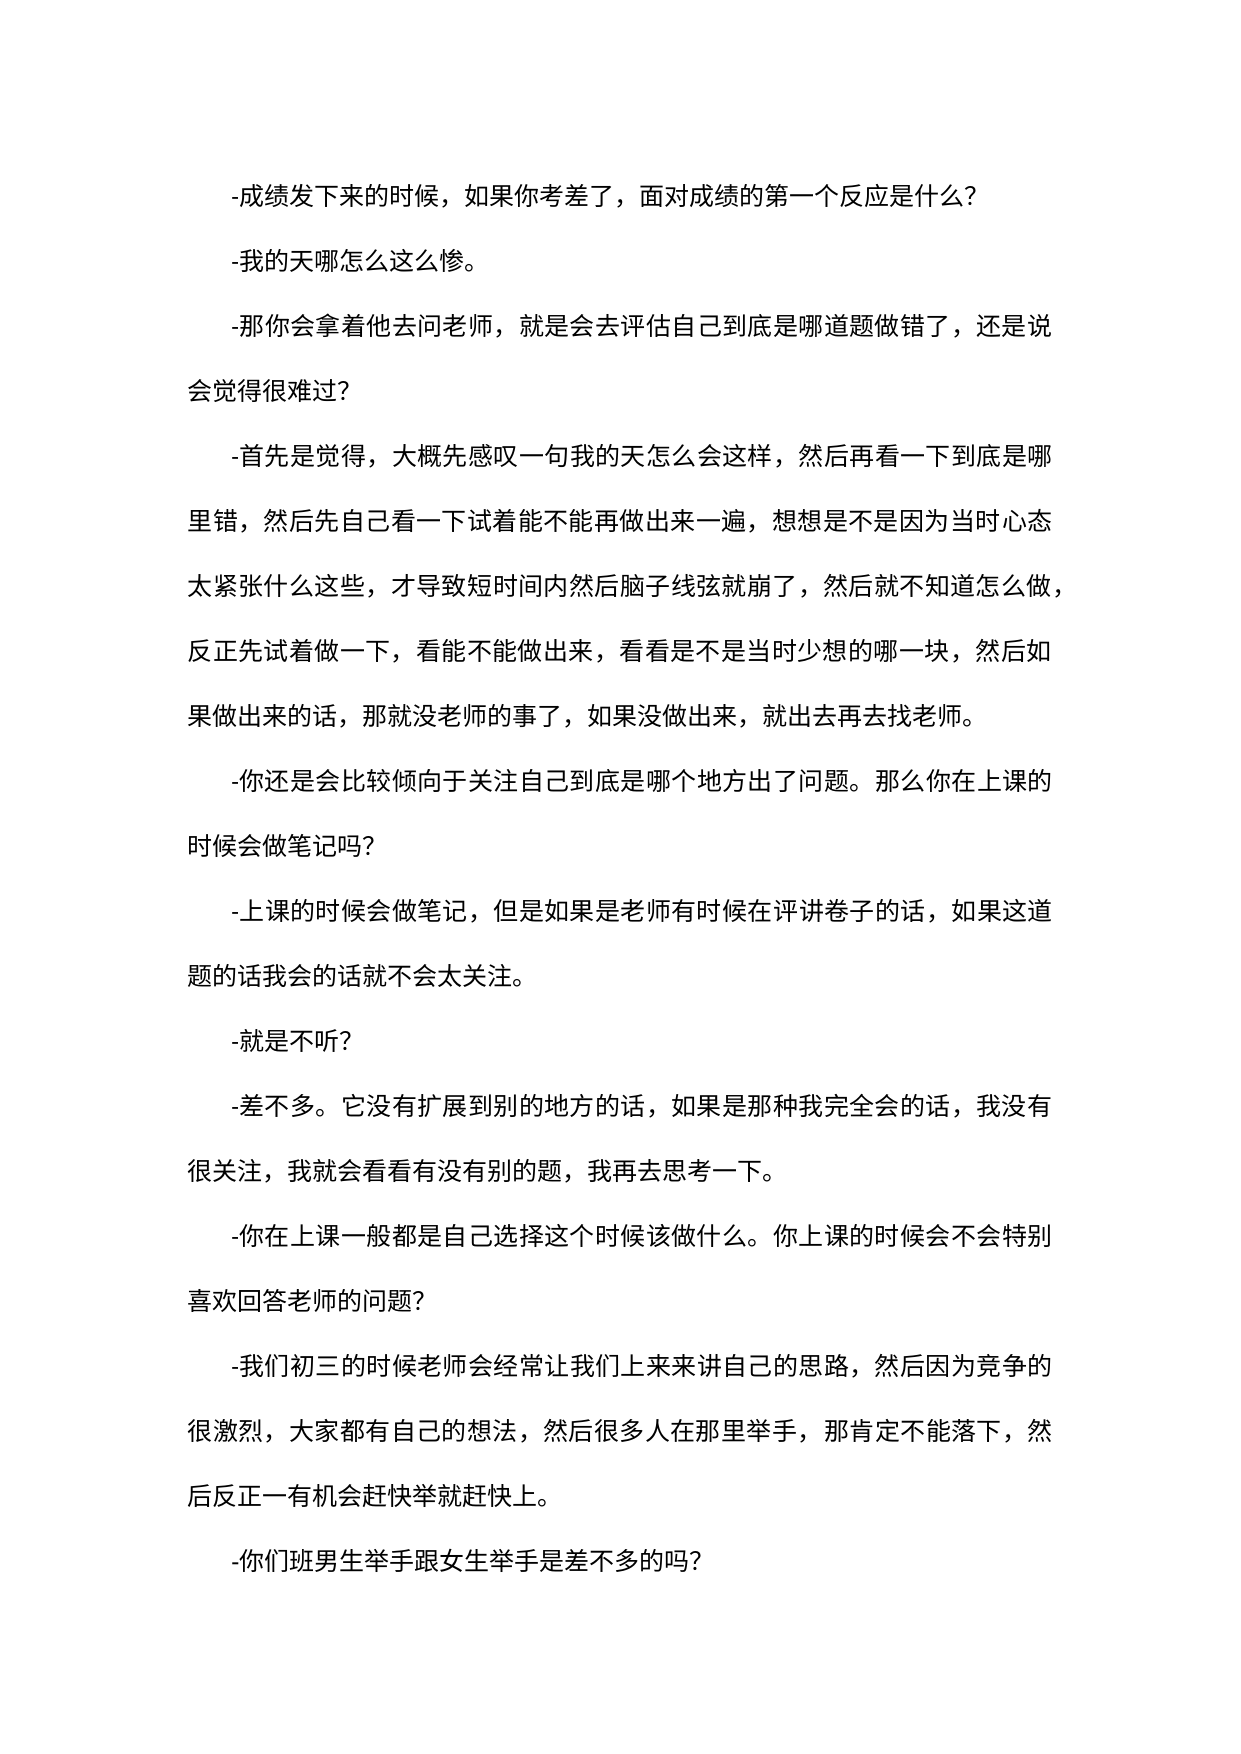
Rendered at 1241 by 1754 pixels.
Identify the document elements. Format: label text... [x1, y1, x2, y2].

text -你在上课一般都是自己选择这个时候该做什么。你上课的时候会不会特别喜欢回答老师的问题？ [187, 1202, 1053, 1332]
text -上课的时候会做笔记，但是如果是老师有时候在评讲卷子的话，如果这道题的话我会的话就不会太关注。 [187, 877, 1053, 1007]
text -你还是会比较倾向于关注自己到底是哪个地方出了问题。那么你在上课的时候会做笔记吗？ [187, 747, 1053, 877]
text -我们初三的时候老师会经常让我们上来来讲自己的思路，然后因为竞争的很激烈，大家都有自己的想法，然后很多人在那里举手，那肯定不能落下，然后反正一有机会赶快举就赶快上。 [187, 1332, 1053, 1527]
text -就是不听？ [187, 1007, 1053, 1072]
text -成绩发下来的时候，如果你考差了，面对成绩的第一个反应是什么？ [187, 162, 1053, 227]
text -首先是觉得，大概先感叹一句我的天怎么会这样，然后再看一下到底是哪里错，然后先自己看一下试着能不能再做出来一遍，想想是不是因为当时心态太紧张什么这些，才导致短时间内然后脑子线弦就崩了，然后就不知道怎么做，反正先试着做一下，看能不能做出来，看看是不是当时少想的哪一块，然后如果做出来的话，那就没老师的事了，如果没做出来，就出去再去找老师。 [187, 422, 1053, 747]
text -你们班男生举手跟女生举手是差不多的吗？ [187, 1527, 1053, 1592]
text -那你会拿着他去问老师，就是会去评估自己到底是哪道题做错了，还是说会觉得很难过？ [187, 292, 1053, 422]
text -差不多。它没有扩展到别的地方的话，如果是那种我完全会的话，我没有很关注，我就会看看有没有别的题，我再去思考一下。 [187, 1072, 1053, 1202]
text -我的天哪怎么这么惨。 [187, 227, 1053, 292]
